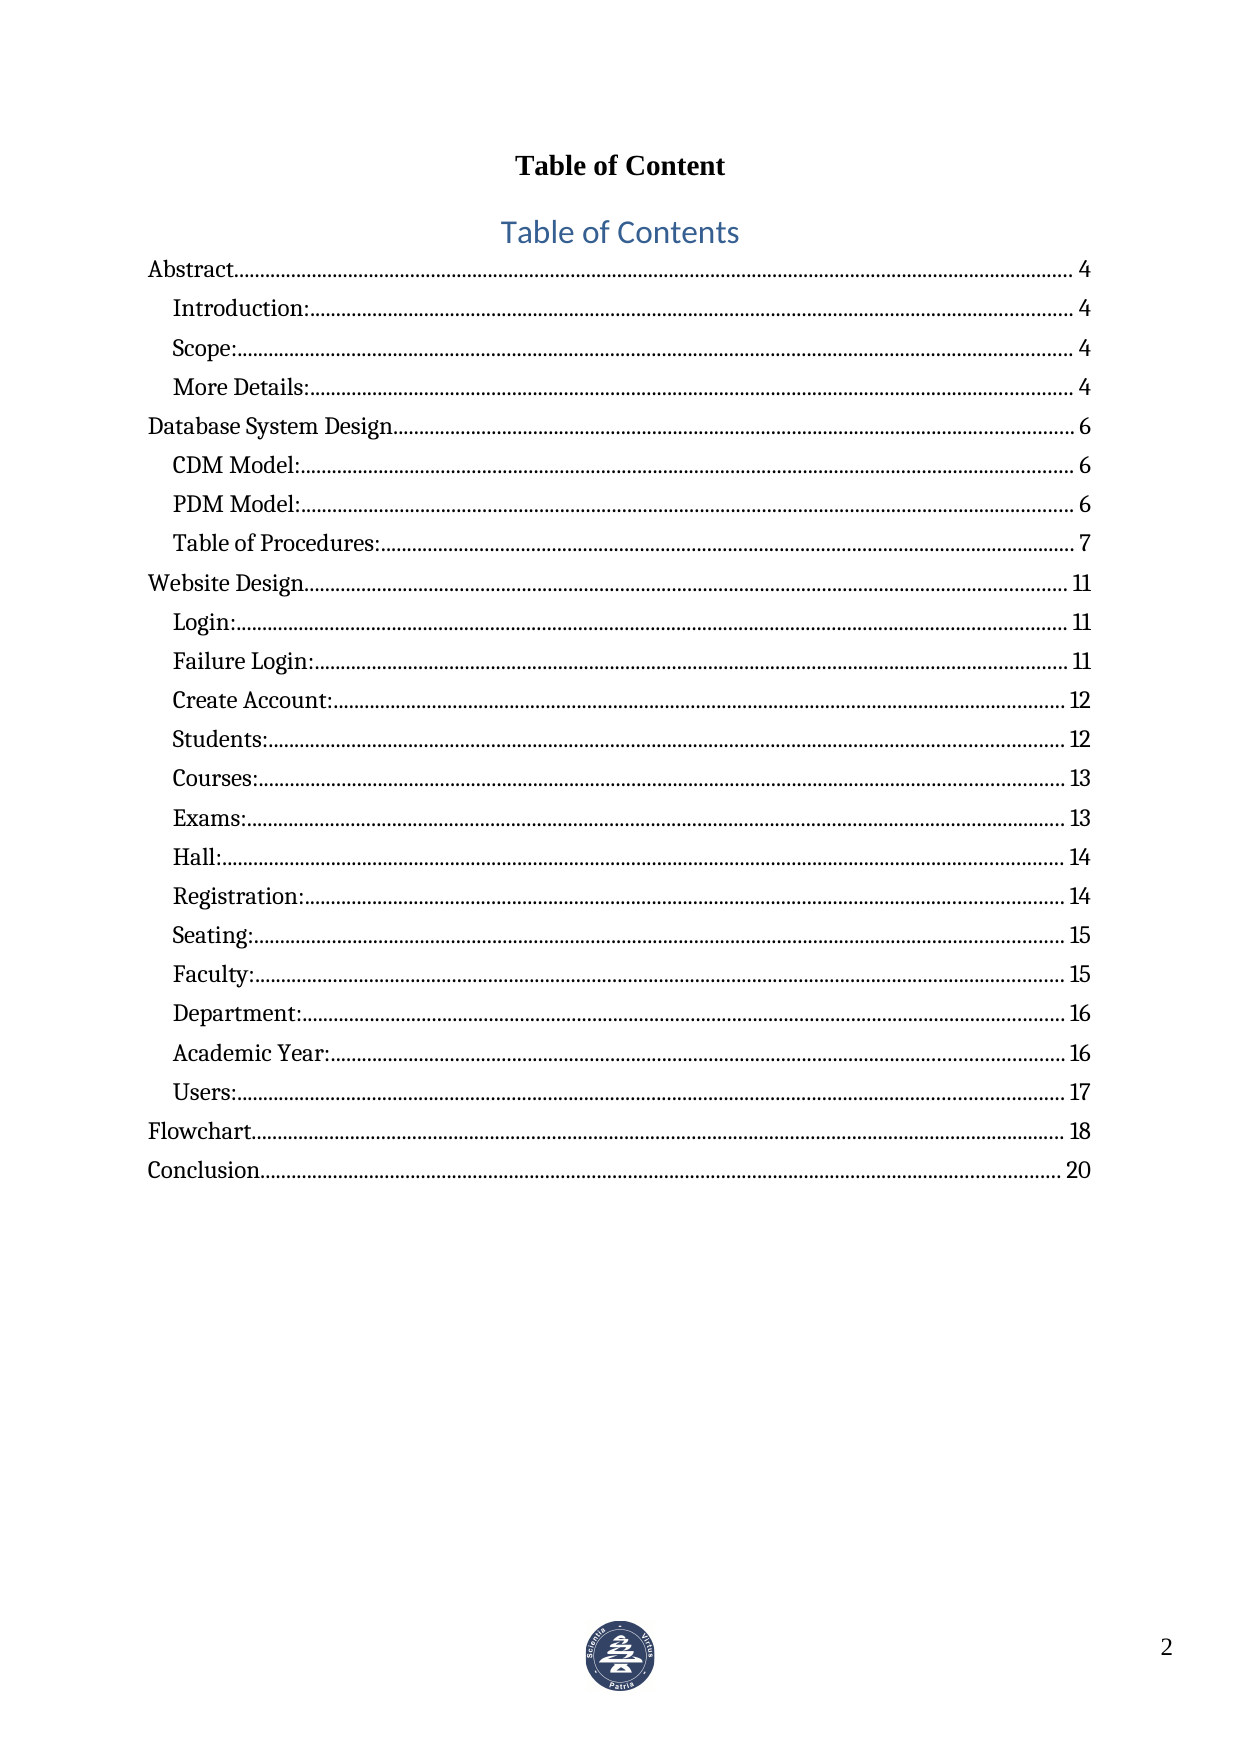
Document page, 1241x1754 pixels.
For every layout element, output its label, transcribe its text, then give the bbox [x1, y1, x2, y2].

text Table of Content [148, 148, 1092, 181]
picture [585, 1621, 655, 1691]
